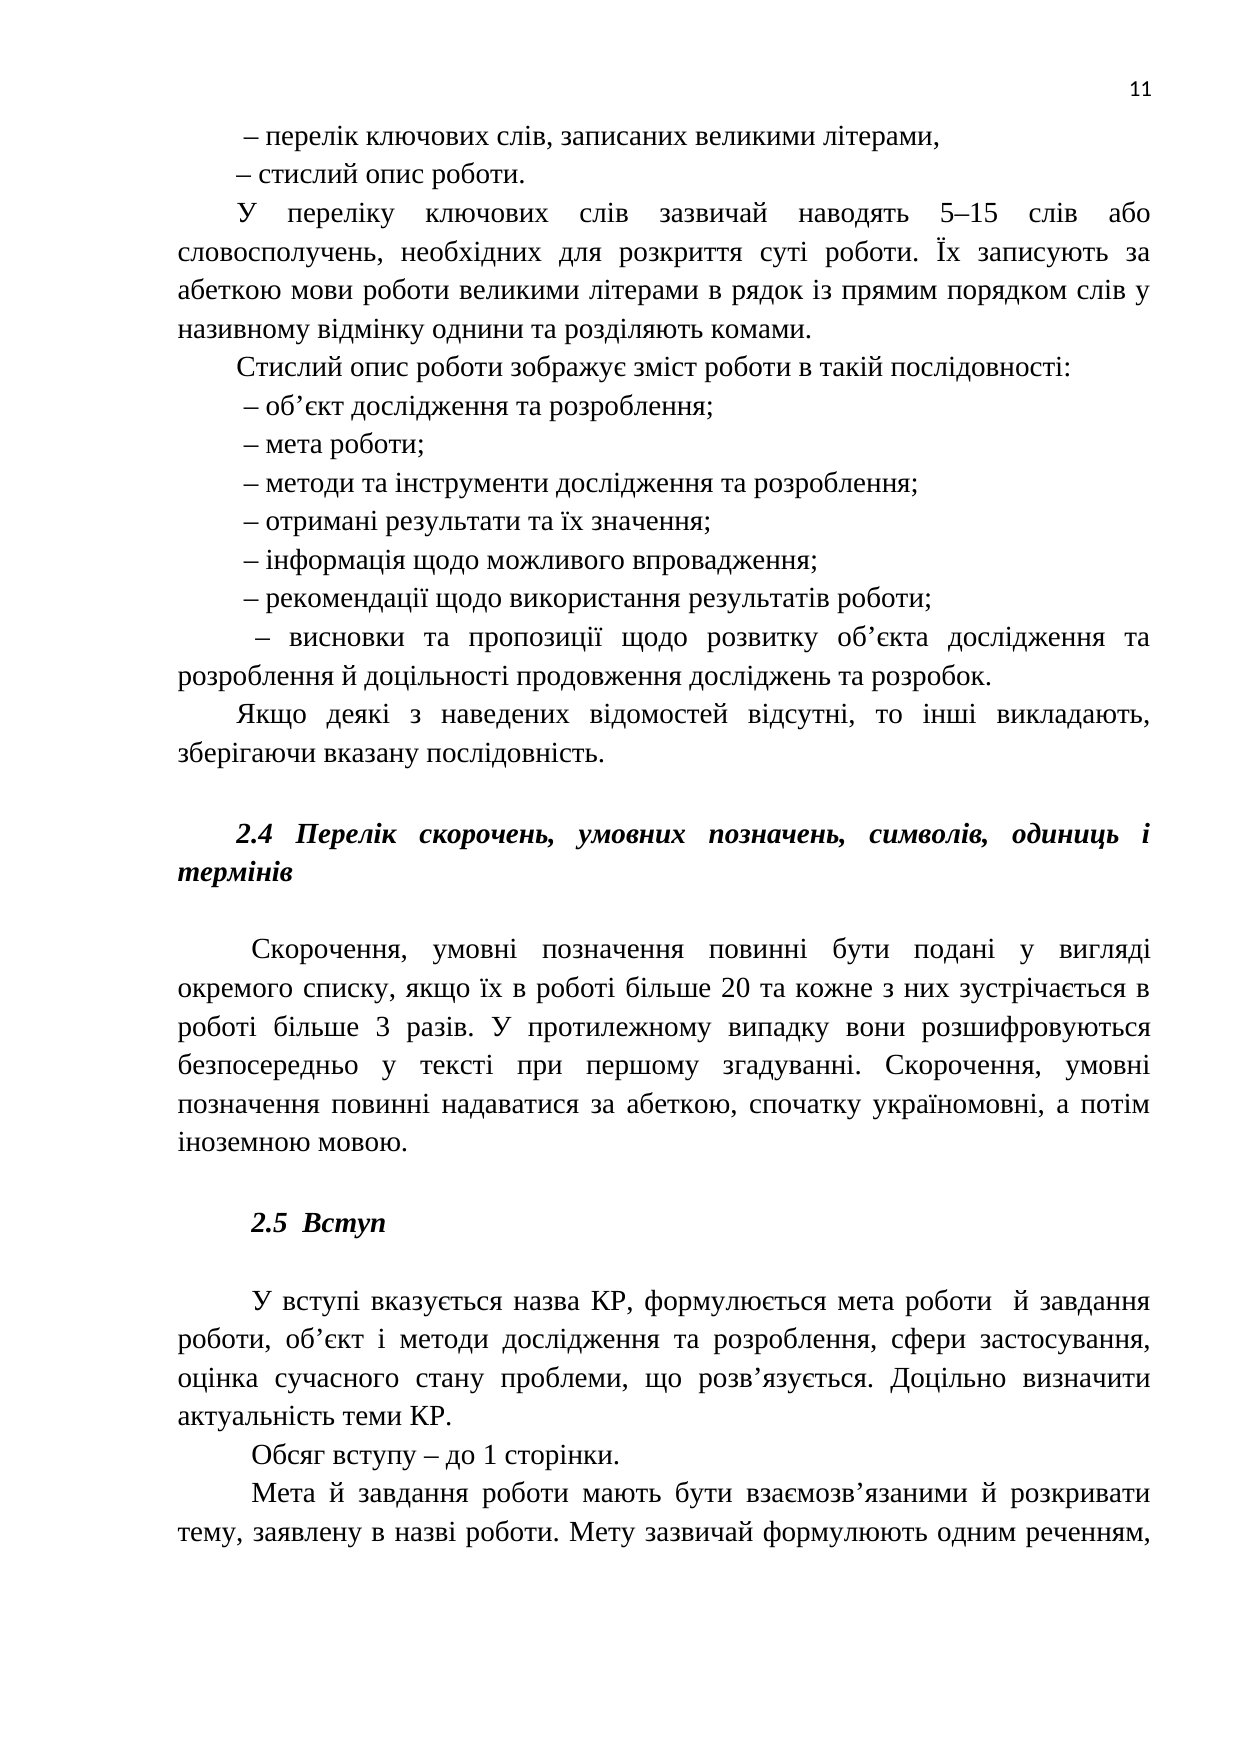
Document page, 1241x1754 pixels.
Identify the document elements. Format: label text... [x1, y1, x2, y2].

text Якщо деякі з наведених відомостей відсутні, то інші викладають, зберігаючи вказану послідовність. [177, 696, 1152, 768]
text – отримані результати та їх значення; [177, 503, 1152, 537]
text – інформація щодо можливого впровадження; [177, 542, 1152, 576]
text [177, 1475, 1152, 1547]
text – висновки та пропозиції щодо розвитку об’єкта дослідження та розроблення й доцільності продовження досліджень та розробок. [177, 619, 1152, 691]
text – перелік ключових слів, записаних великими літерами, [177, 118, 1152, 152]
text – методи та інструменти дослідження та розроблення; [177, 465, 1152, 498]
text Скорочення, умовні позначення повинні бути подані у вигляді окремого списку, якщо їх в роботі більше 20 та кожне з них зустрічається в роботі більше 3 разів. У протилежному випадку вони розшифровуються безпосередньо у тексті при першому згадуванні. Скорочення, умовні позначення повинні надаватися за абеткою, спочатку україномовні, а потім іноземною мовою. [177, 932, 1152, 1158]
subtitle 2.4 Перелік скорочень, умовних позначень, символів, одиниць і термінів [177, 816, 1152, 888]
text У переліку ключових слів зазвичай наводять 5–15 слів або словосполучень, необхідних для розкриття суті роботи. Їх записують за абеткою мови роботи великими літерами в рядок із прямим порядком слів у називному відмінку однини та розділяють комами. [177, 195, 1152, 344]
text – рекомендації щодо використання результатів роботи; [177, 581, 1152, 614]
text – стислий опис роботи. [177, 157, 1152, 190]
text Стислий опис роботи зображує зміст роботи в такій послідовності: [177, 349, 1152, 383]
text – об’єкт дослідження та розроблення; [177, 388, 1152, 421]
text – мета роботи; [177, 426, 1152, 460]
subtitle 2.5 Вступ [177, 1206, 1152, 1239]
text У вступі вказується назва КР, формулюється мета роботи й завдання роботи, об’єкт і методи дослідження та розроблення, сфери застосування, оцінка сучасного стану проблеми, що розв’язується. Доцільно визначити актуальність теми КР. [177, 1283, 1152, 1432]
text Обсяг вступу – до 1 сторінки. [177, 1437, 1152, 1470]
